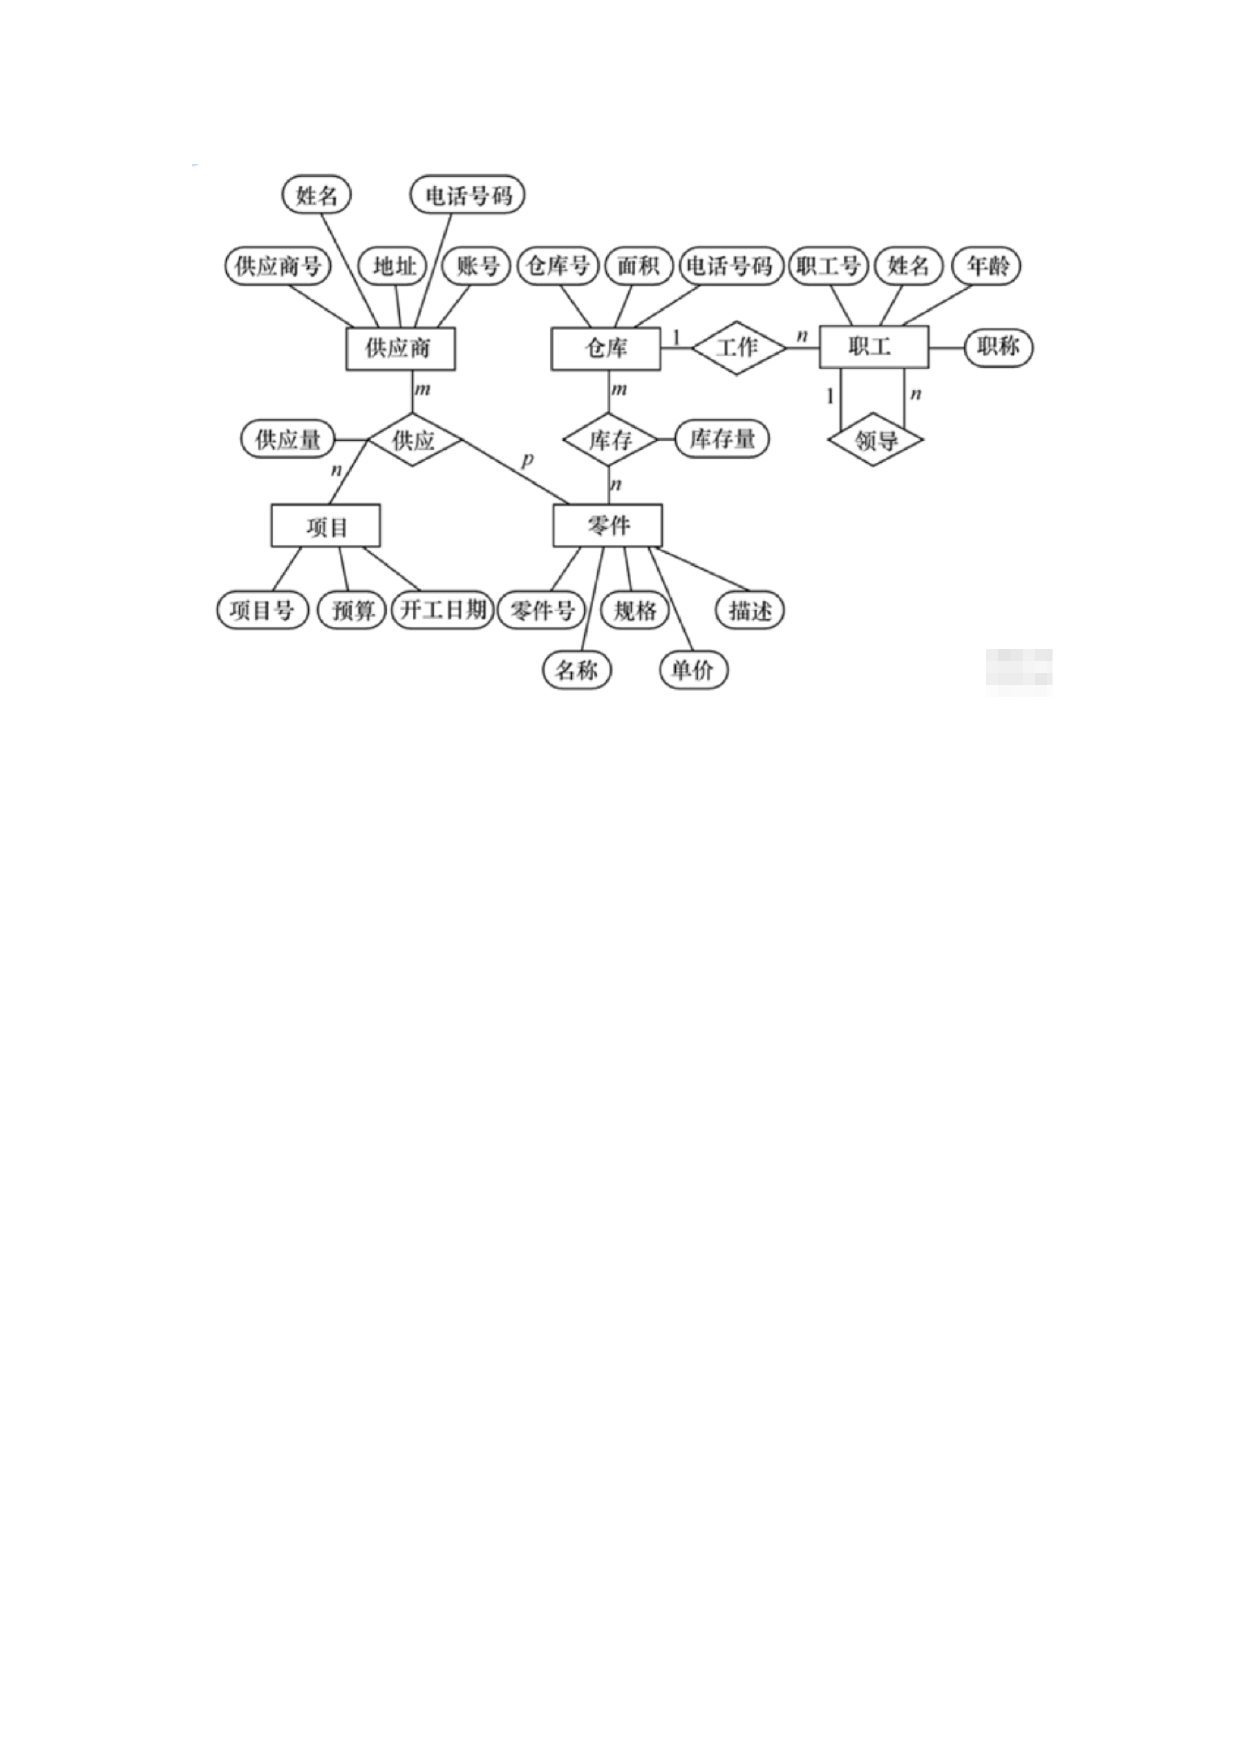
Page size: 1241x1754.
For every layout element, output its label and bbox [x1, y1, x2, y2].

picture [187, 162, 1053, 697]
